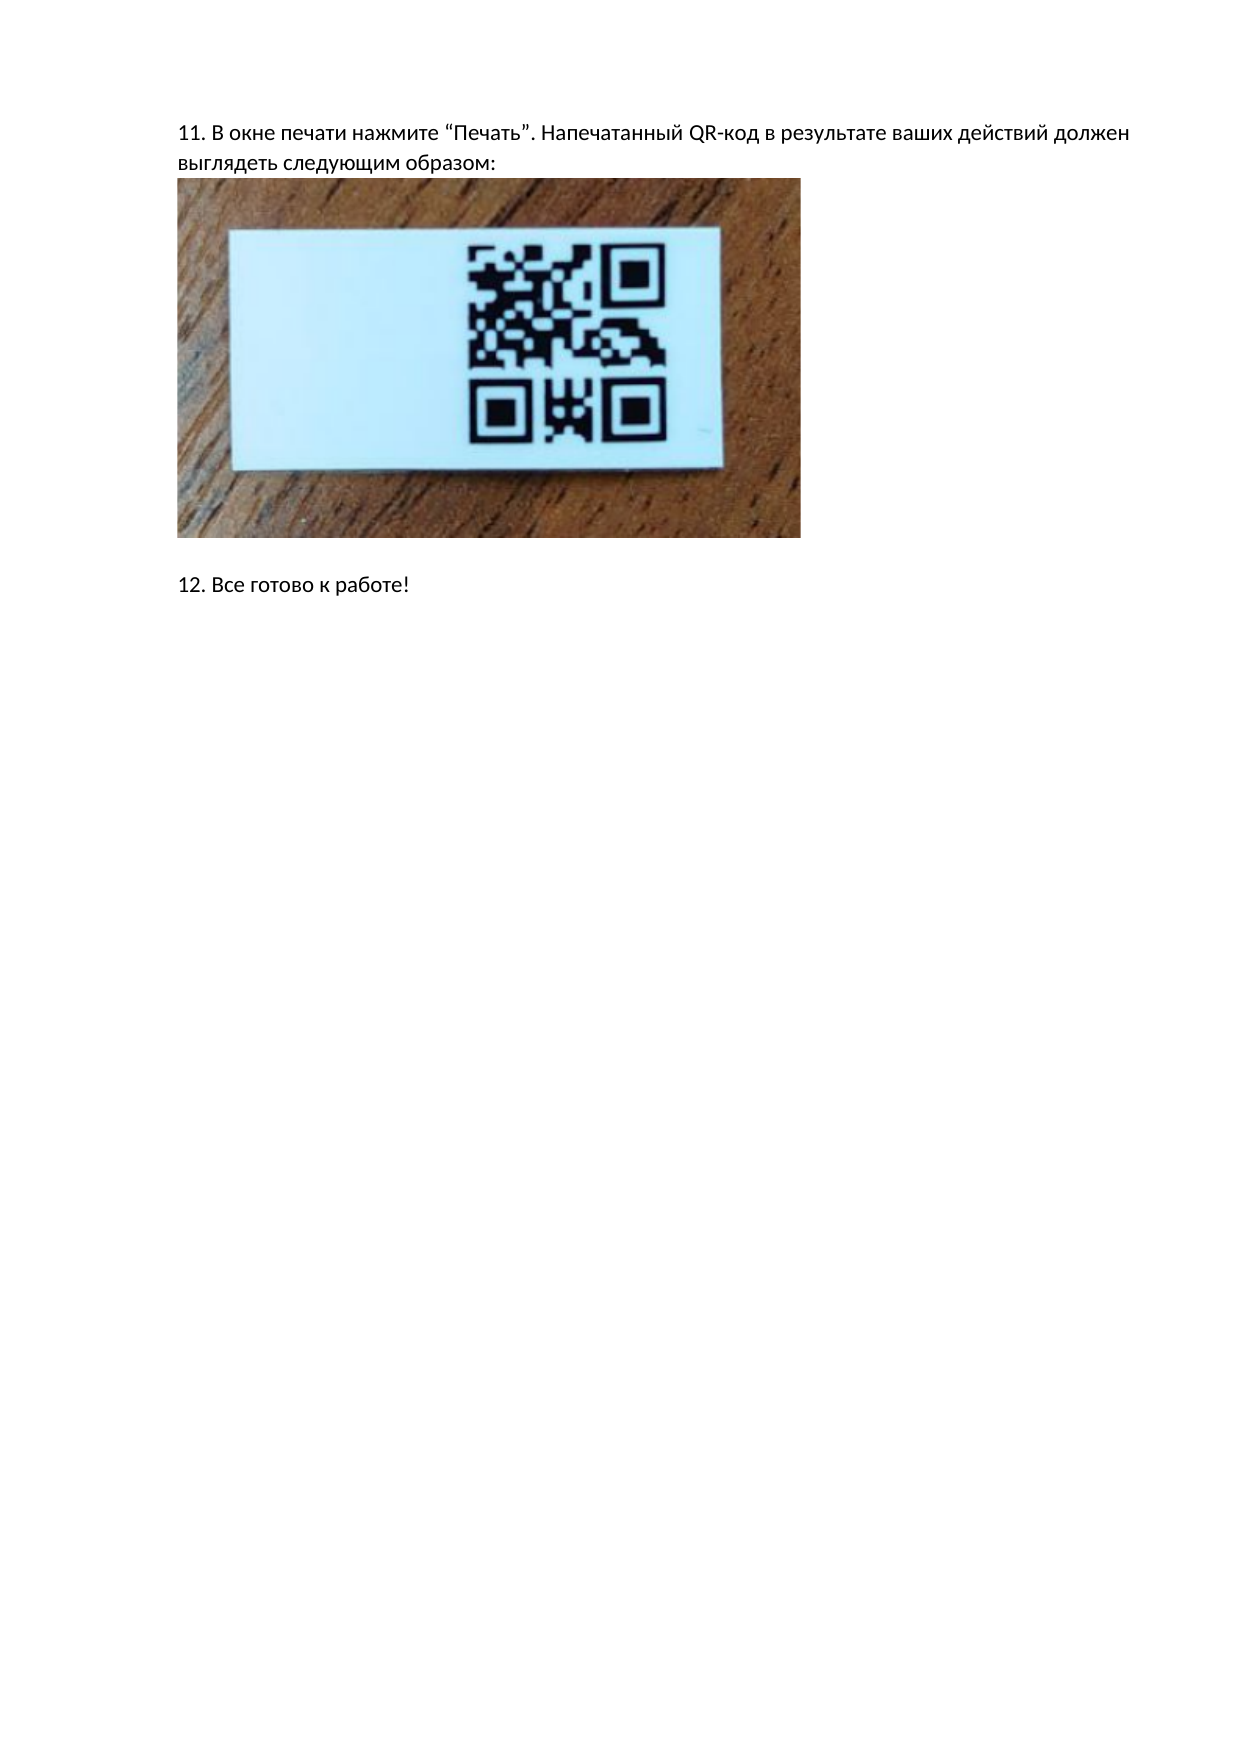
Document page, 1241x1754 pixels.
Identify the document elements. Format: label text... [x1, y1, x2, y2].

picture [177, 178, 801, 538]
